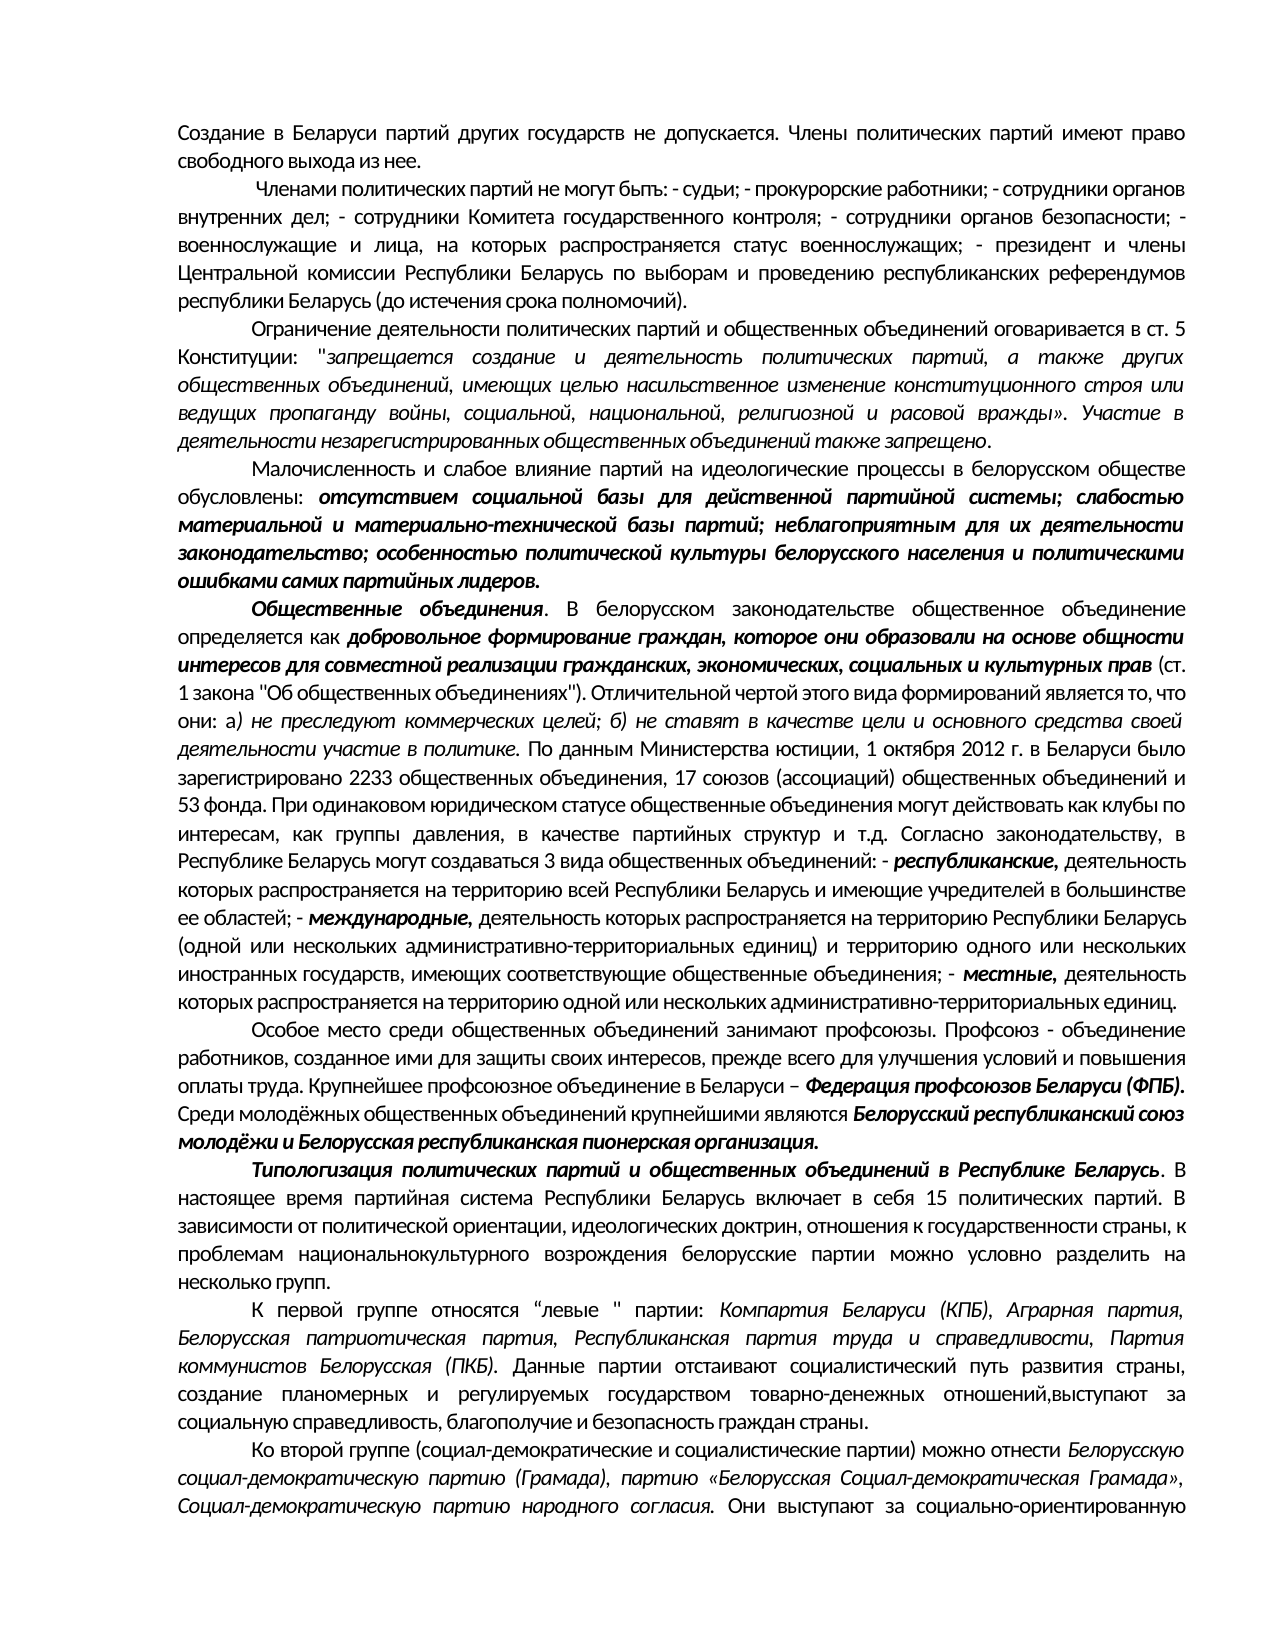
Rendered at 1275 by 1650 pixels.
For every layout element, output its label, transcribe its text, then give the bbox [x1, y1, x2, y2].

text Типологизация политических партий и общественных объединений в Республике Беларусь. В настоящее время партийная система Республики Беларусь включает в себя 15 политических партий. В зависимости от политической ориентации, идеологических доктрин, отношения к государственности страны, к проблемам национальнокультурного возрождения белорусские партии можно условно разделить на несколько групп. [177, 1155, 1186, 1295]
text Особое место среди общественных объединений занимают профсоюзы. Профсоюз - объединение работников, созданное ими для защиты своих интересов, прежде всего для улучшения условий и повышения оплаты труда. Крупнейшее профсоюзное объединение в Беларуси – Федерация профсоюзов Беларуси (ФПБ). Среди молодёжных общественных объединений крупнейшими являются Белорусский республиканский союз молодёжи и Белорусская республиканская пионерская организация. [177, 1015, 1186, 1155]
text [177, 118, 1186, 174]
text Общественные объединения. В белорусском законодательстве общественное объединение определяется как добровольное формирование граждан, которое они образовали на основе общности интересов для совместной реализации гражданских, экономических, социальных и культурных прав (ст. 1 закона "Об общественных объединениях"). Отличительной чертой этого вида формирований является то, что они: а) не преследуют коммерческих целей; б) не ставят в качестве цели и основного средства своей деятельности участие в политике. По данным Министерства юстиции, 1 октября 2012 г. в Беларуси было зарегистрировано 2233 общественных объединения, 17 союзов (ассоциаций) общественных объединений и 53 фонда. При одинаковом юридическом статусе общественные объединения могут действовать как клубы по интересам, как группы давления, в качестве партийных структур и т.д. Согласно законодательству, в Республике Беларусь могут создаваться 3 вида общественных объединений: - республиканские, деятельность которых распространяется на территорию всей Республики Беларусь и имеющие учредителей в большинстве ее областей; - международные, деятельность которых распространяется на территорию Республики Беларусь (одной или нескольких административно-территориальных единиц) и территорию одного или нескольких иностранных государств, имеющих соответствующие общественные объединения; - местные, деятельность которых распространяется на территорию одной или нескольких административно-территориальных единиц. [177, 594, 1186, 1015]
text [177, 1435, 1186, 1519]
text Малочисленность и слабое влияние партий на идеологические процессы в белорусском обществе обусловлены: отсутствием социальной базы для действенной партийной системы; слабостью материальной и материально-технической базы партий; неблагоприятным для их деятельности законодательство; особенностью политической культуры белорусского населения и политическими ошибками самих партийных лидеров. [177, 454, 1186, 594]
text Ограничение деятельности политических партий и общественных объединений оговаривается в ст. 5 Конституции: "запрещается создание и деятельность политических партий, а также других общественных объединений, имеющих целью насильственное изменение конституционного строя или ведущих пропаганду войны, социальной, национальной, религиозной и расовой вражды». Участие в деятельности незарегистрированных общественных объединений также запрещено. [177, 314, 1186, 454]
text К первой группе относятся “левые " партии: Компартия Беларуси (КПБ), Аграрная партия, Белорусская патриотическая партия, Республиканская партия труда и справедливости, Партия коммунистов Белорусская (ПКБ). Данные партии отстаивают социалистический путь развития страны, создание планомерных и регулируемых государством товарно-денежных отношений,выступают за социальную справедливость, благополучие и безопасность граждан страны. [177, 1295, 1186, 1435]
text Членами политических партий не могут бьпъ: - судьи; - прокурорские работники; - сотрудники органов внутренних дел; - сотрудники Комитета государственного контроля; - сотрудники органов безопасности; - военнослужащие и лица, на которых распространяется статус военнослужащих; - президент и члены Центральной комиссии Республики Беларусь по выборам и проведению республиканских референдумов республики Беларусь (до истечения срока полномочий). [177, 174, 1186, 314]
